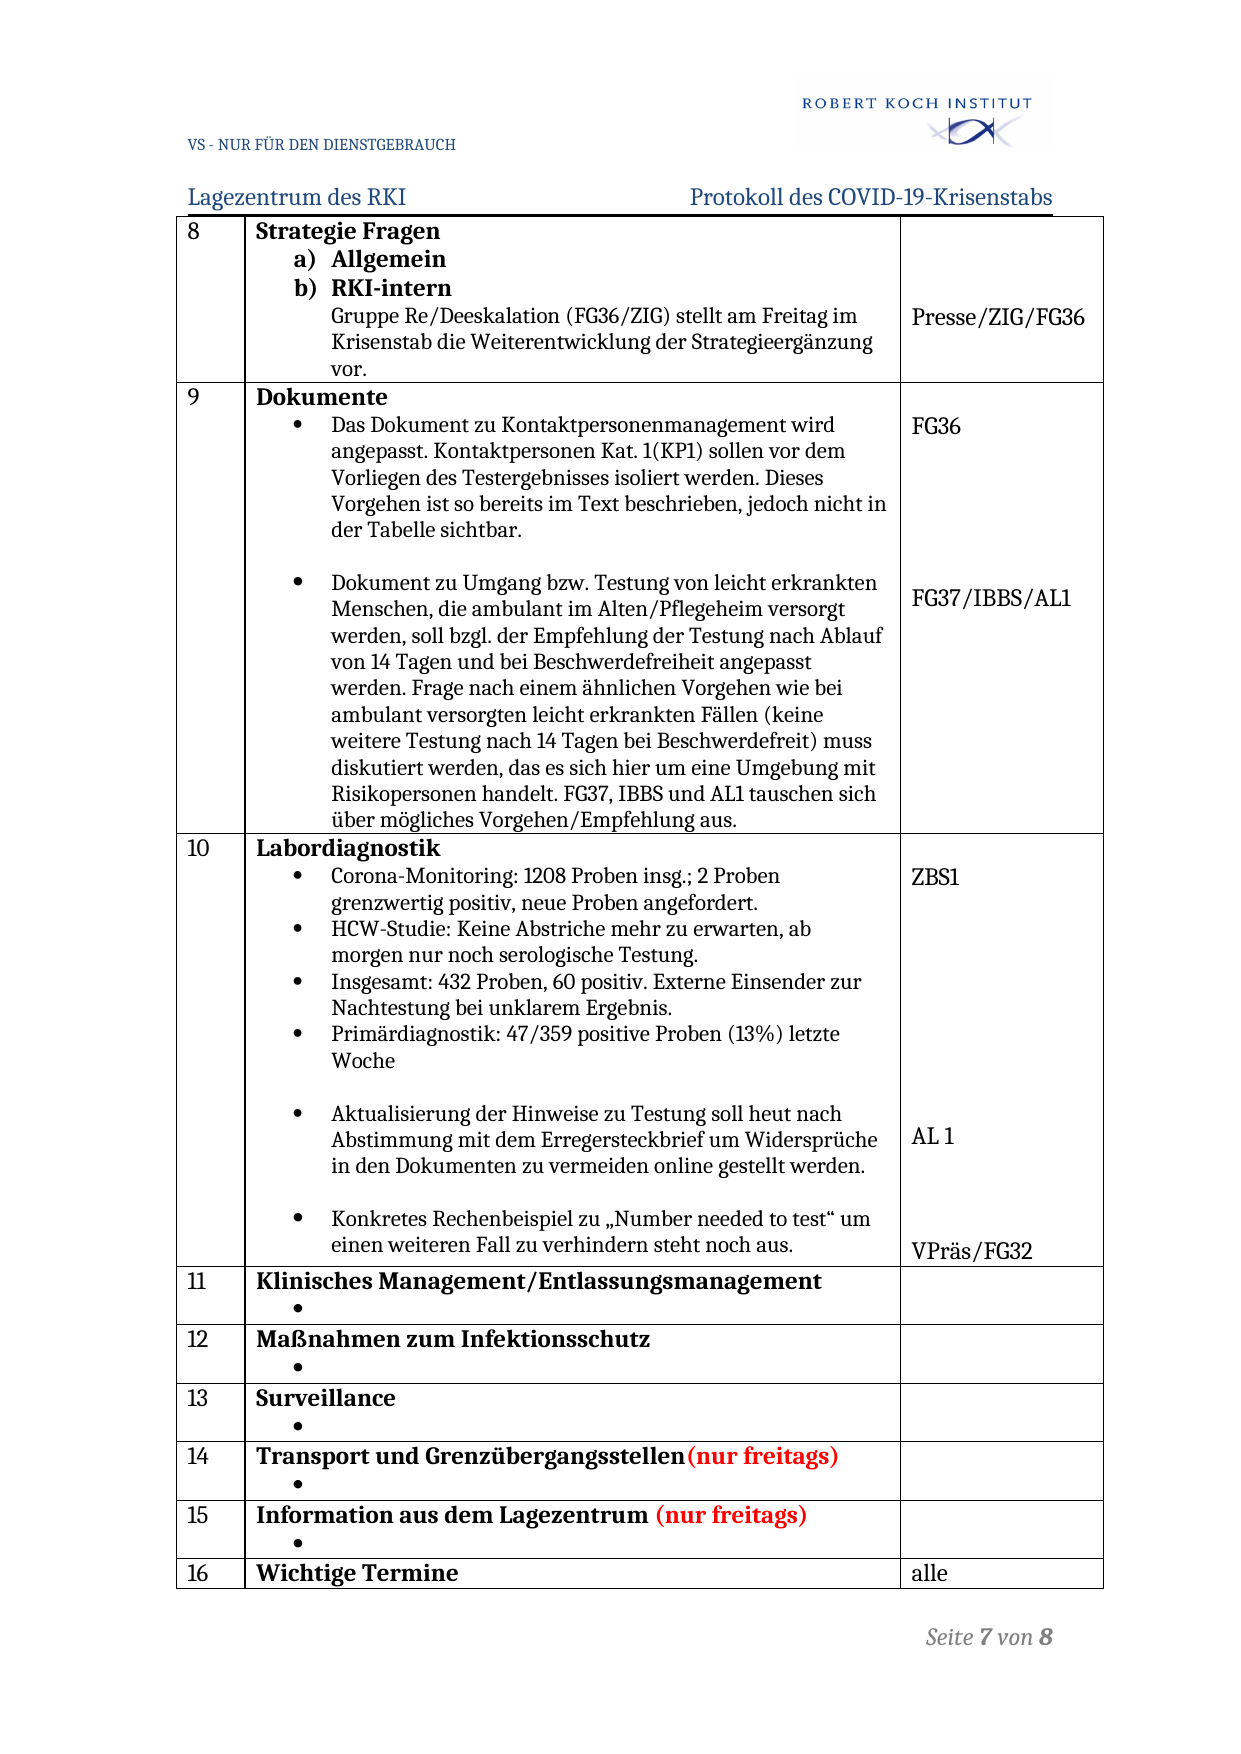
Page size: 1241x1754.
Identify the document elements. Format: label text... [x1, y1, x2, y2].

table_cell 9 [177, 383, 244, 833]
table_cell [901, 1267, 1103, 1324]
table_cell Presse/ZIG/FG36 [901, 217, 1103, 382]
table_cell Maßnahmen zum Infektionsschutz [246, 1325, 900, 1383]
table_cell Klinisches Management/Entlassungsmanagement [246, 1267, 900, 1324]
table_cell Transport und Grenzübergangsstellen(nur freitags) [246, 1442, 900, 1500]
table_cell Surveillance [246, 1384, 900, 1441]
table_cell [901, 1442, 1103, 1500]
table_cell 13 [177, 1384, 244, 1441]
table_cell alle [901, 1559, 1103, 1588]
table_cell 14 [177, 1442, 244, 1500]
table_cell 11 [177, 1267, 244, 1324]
table_cell 16 [177, 1559, 244, 1588]
table_cell [901, 1325, 1103, 1383]
picture [794, 73, 1053, 151]
table_cell [901, 1501, 1103, 1558]
table_cell ZBS1 AL 1 VPräs/FG32 [901, 834, 1103, 1266]
table_cell 12 [177, 1325, 244, 1383]
table_cell 8 [177, 217, 244, 382]
table_cell Strategie Fragen Allgemein RKI-intern Gruppe Re/Deeskalation (FG36/ZIG) stellt am Freitag im Krisenstab die Weiterentwicklung der Strategieergänzung vor. [246, 217, 900, 382]
table_cell Dokumente Das Dokument zu Kontaktpersonenmanagement wird angepasst. Kontaktpersonen Kat. 1(KP1) sollen vor dem Vorliegen des Testergebnisses isoliert werden. Dieses Vorgehen ist so bereits im Text beschrieben, jedoch nicht in der Tabelle sichtbar. Dokument zu Umgang bzw. Testung von leicht erkrankten Menschen, die ambulant im Alten/Pflegeheim versorgt werden, soll bzgl. der Empfehlung der Testung nach Ablauf von 14 Tagen und bei Beschwerdefreiheit angepasst werden. Frage nach einem ähnlichen Vorgehen wie bei ambulant versorgten leicht erkrankten Fällen (keine weitere Testung nach 14 Tagen bei Beschwerdefreit) muss diskutiert werden, das es sich hier um eine Umgebung mit Risikopersonen handelt. FG37, IBBS und AL1 tauschen sich über mögliches Vorgehen/Empfehlung aus. [246, 383, 900, 833]
table_cell 10 [177, 834, 244, 1266]
table_cell FG36 FG37/IBBS/AL1 [901, 383, 1103, 833]
table_cell 15 [177, 1501, 244, 1558]
table_cell Labordiagnostik Corona-Monitoring: 1208 Proben insg.; 2 Proben grenzwertig positiv, neue Proben angefordert. HCW-Studie: Keine Abstriche mehr zu erwarten, ab morgen nur noch serologische Testung. Insgesamt: 432 Proben, 60 positiv. Externe Einsender zur Nachtestung bei unklarem Ergebnis. Primärdiagnostik: 47/359 positive Proben (13%) letzte Woche Aktualisierung der Hinweise zu Testung soll heut nach Abstimmung mit dem Erregersteckbrief um Widersprüche in den Dokumenten zu vermeiden online gestellt werden. Konkretes Rechenbeispiel zu „Number needed to test“ um einen weiteren Fall zu verhindern steht noch aus. [246, 834, 900, 1266]
table_cell Information aus dem Lagezentrum (nur freitags) [246, 1501, 900, 1558]
table_cell [901, 1384, 1103, 1441]
